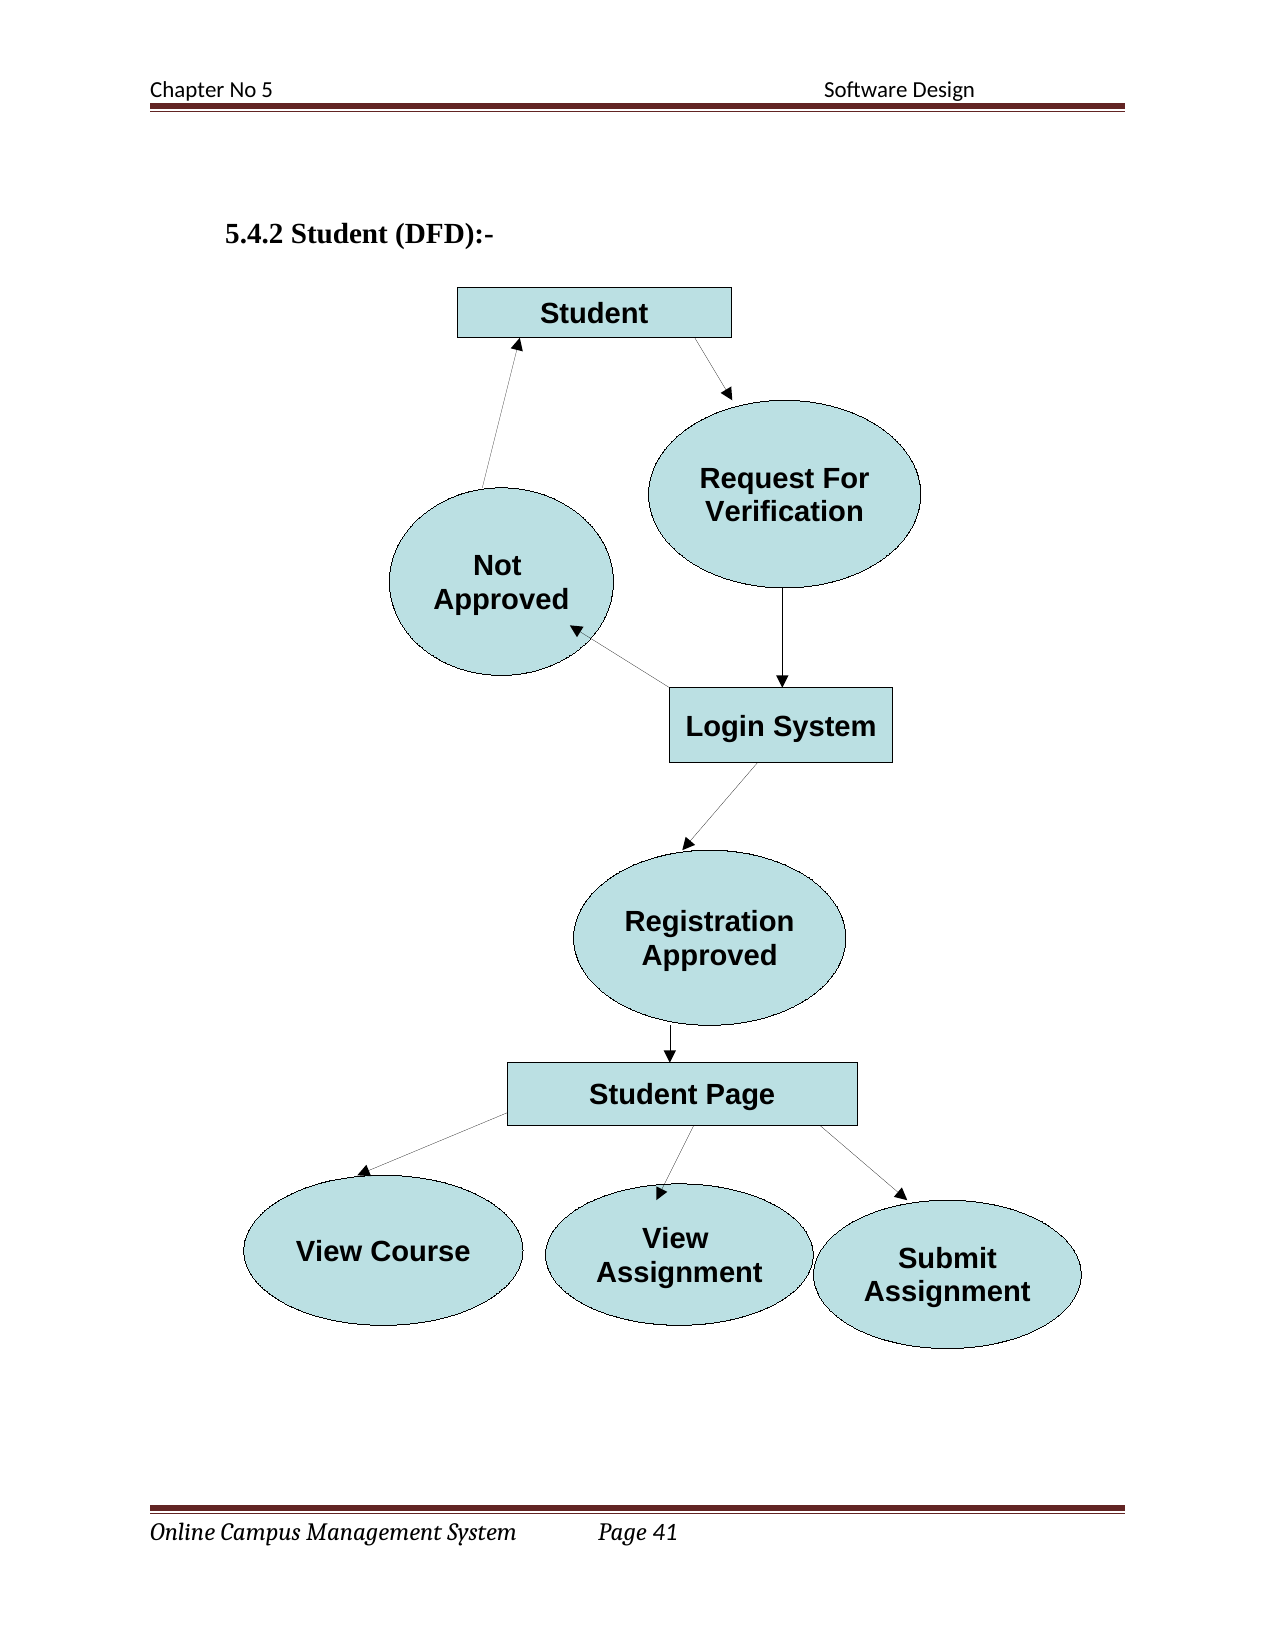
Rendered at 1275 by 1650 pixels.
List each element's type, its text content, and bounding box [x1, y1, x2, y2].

text 5.4.2 Student (DFD):- [225, 217, 1125, 250]
